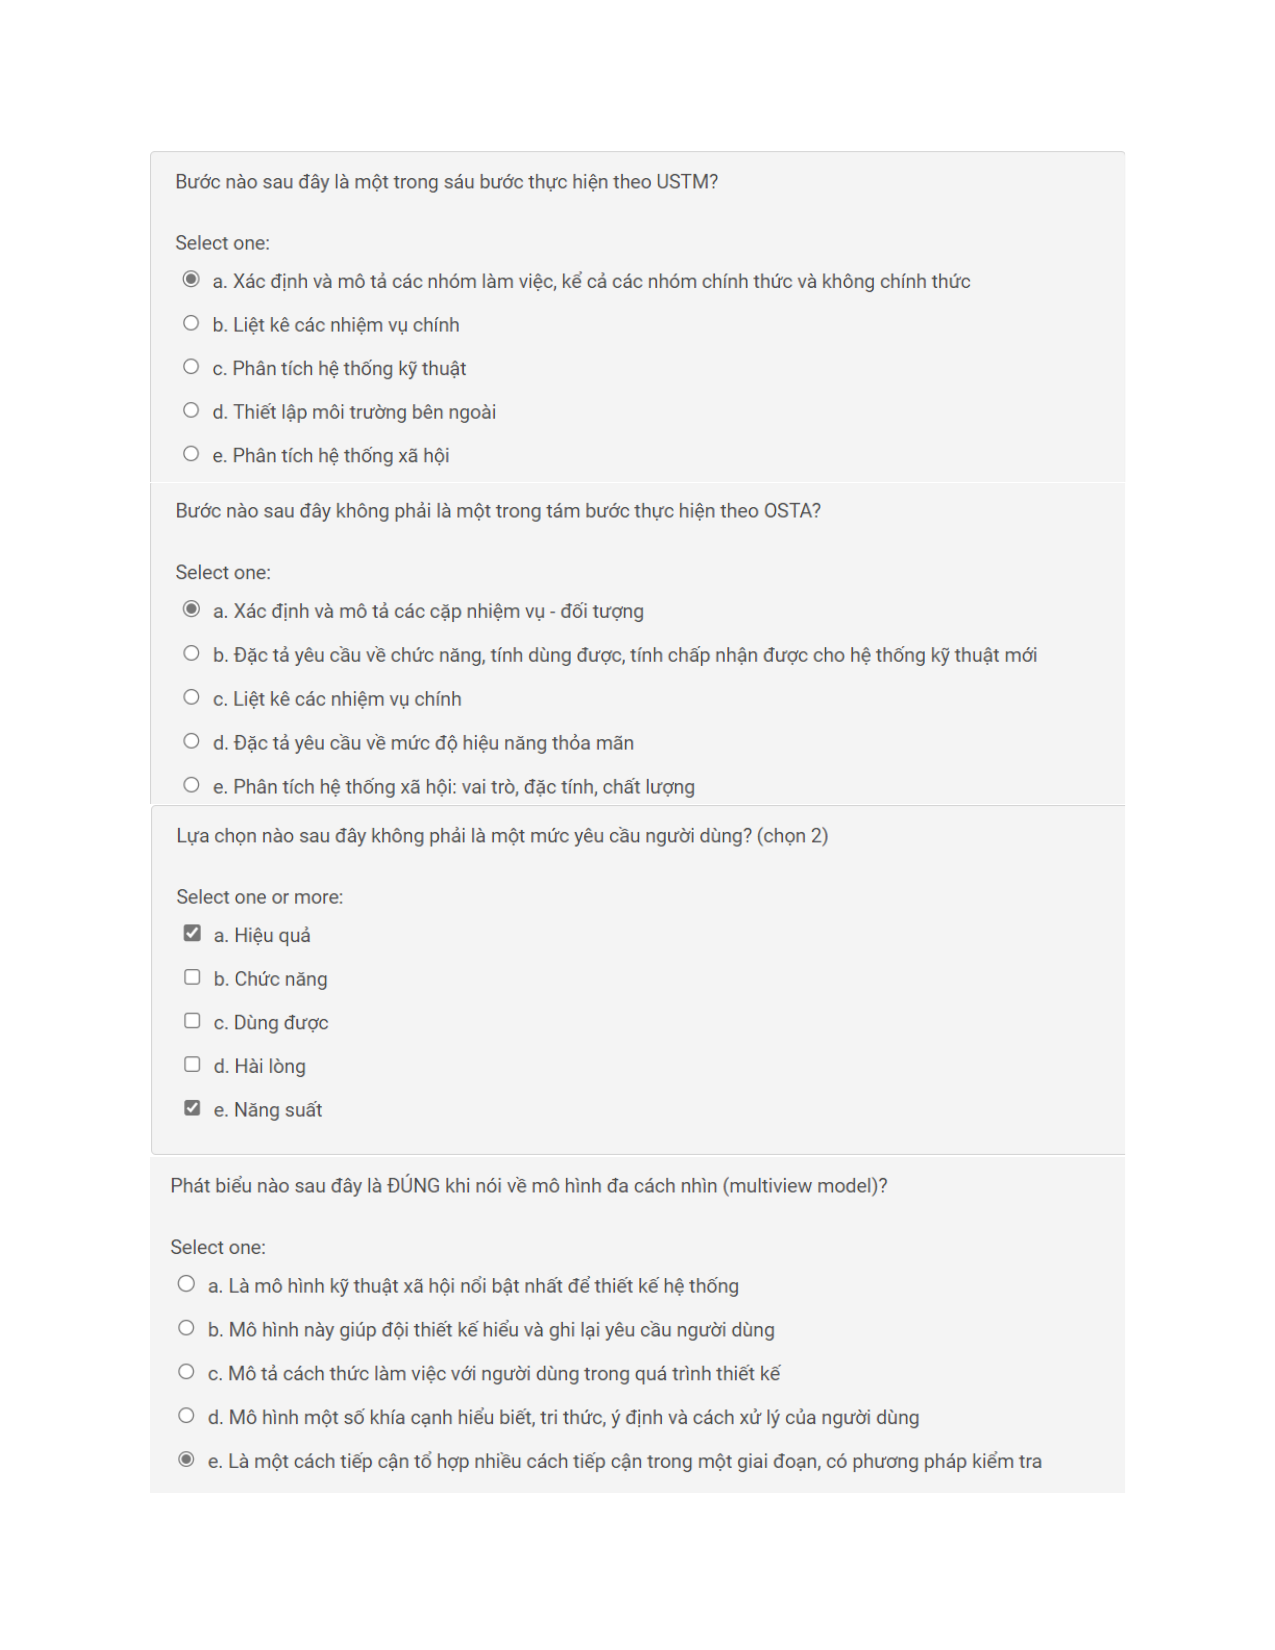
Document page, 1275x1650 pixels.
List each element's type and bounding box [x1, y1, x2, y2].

picture [150, 805, 1125, 1155]
picture [150, 1157, 1125, 1493]
picture [150, 150, 1125, 482]
picture [150, 483, 1125, 804]
